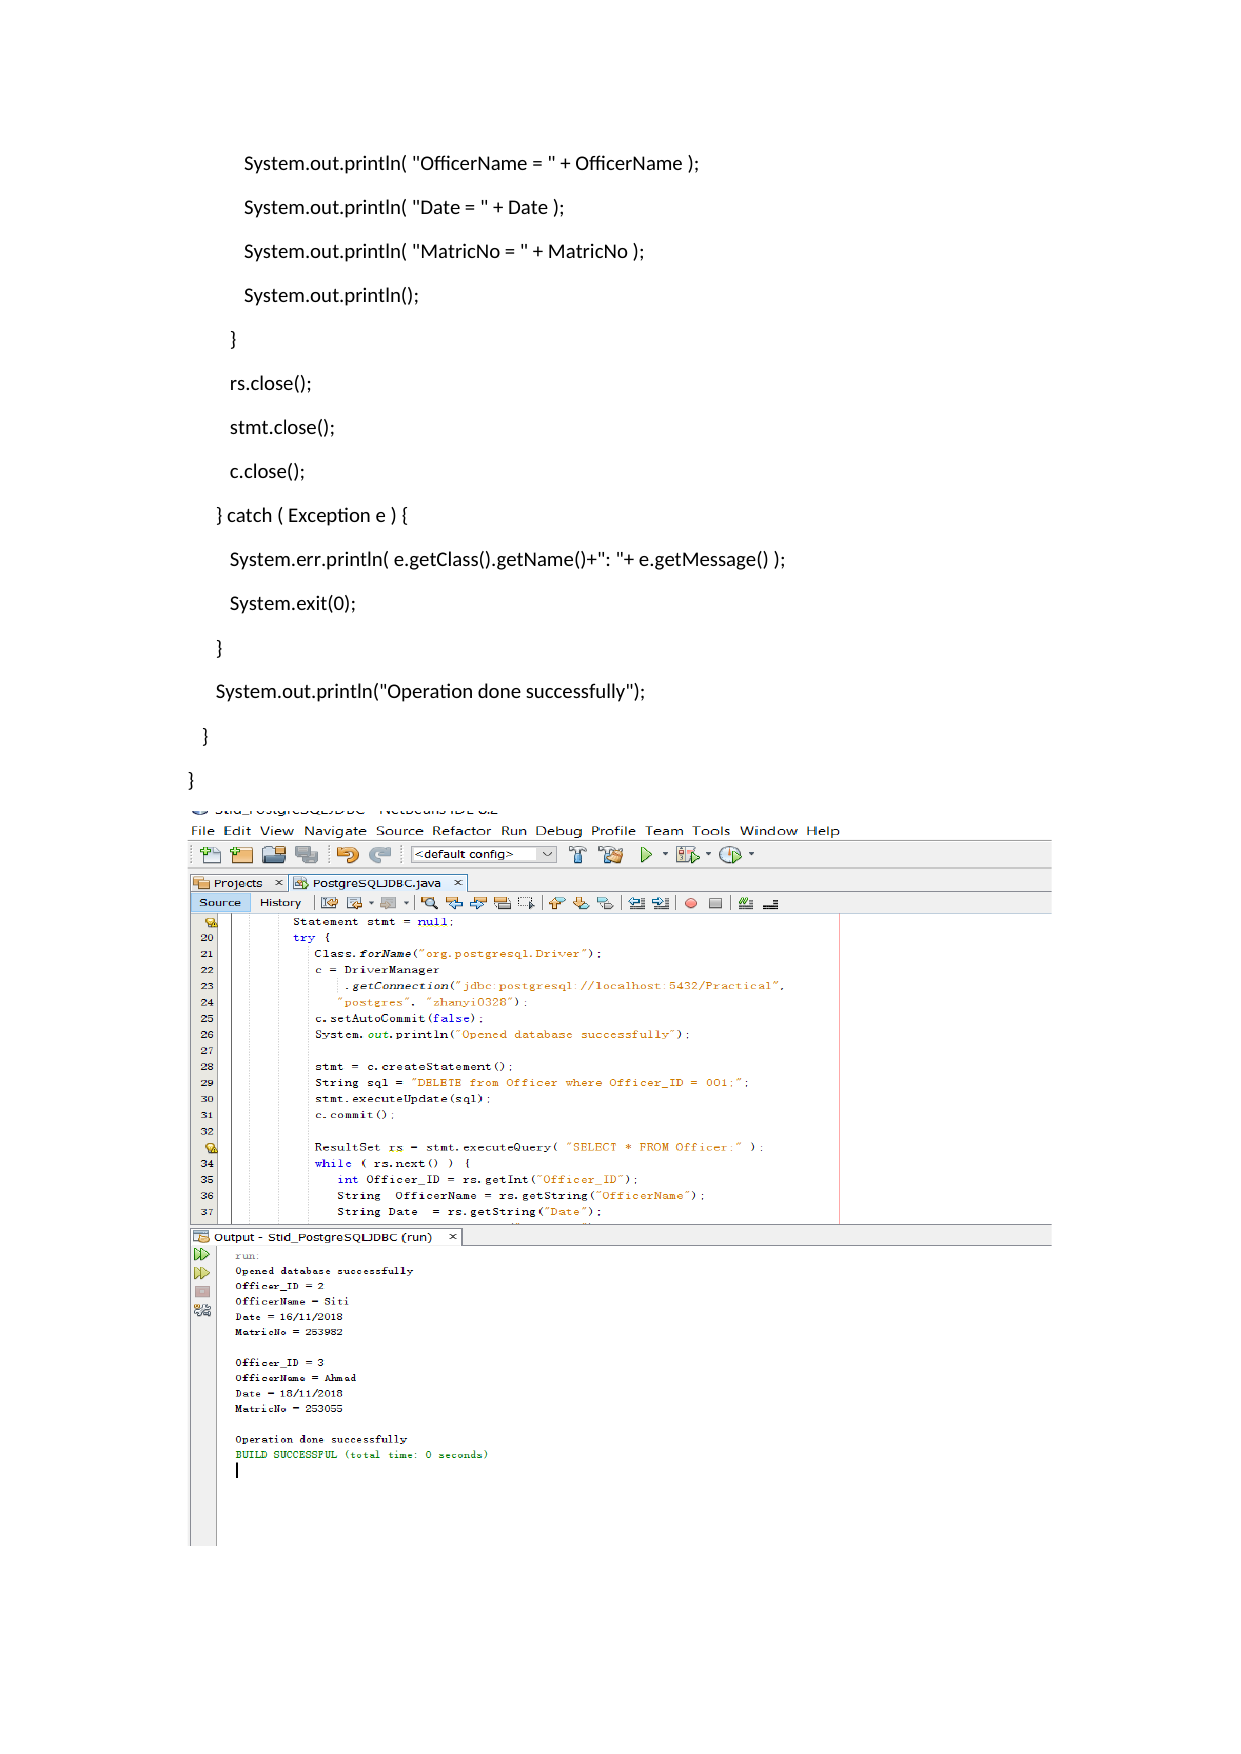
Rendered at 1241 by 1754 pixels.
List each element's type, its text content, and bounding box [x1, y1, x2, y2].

text System.out.println(); [187, 282, 1053, 308]
text c.close(); [187, 458, 1053, 484]
text System.exit(0); [187, 591, 1053, 616]
text } [187, 326, 1053, 352]
text } [187, 723, 1053, 748]
text System.out.println( "OfficerName = " + OfficerName ); [187, 150, 1053, 175]
text System.out.println( "Date = " + Date ); [187, 194, 1053, 219]
picture [187, 811, 1052, 1546]
text System.err.println( e.getClass().getName()+": "+ e.getMessage() ); [187, 547, 1053, 572]
text System.out.println( "MatricNo = " + MatricNo ); [187, 238, 1053, 263]
text } [187, 635, 1053, 660]
text } catch ( Exception e ) { [187, 502, 1053, 528]
text rs.close(); [187, 370, 1053, 396]
text } [187, 767, 1053, 792]
text stmt.close(); [187, 414, 1053, 440]
text System.out.println("Operation done successfully"); [187, 679, 1053, 704]
